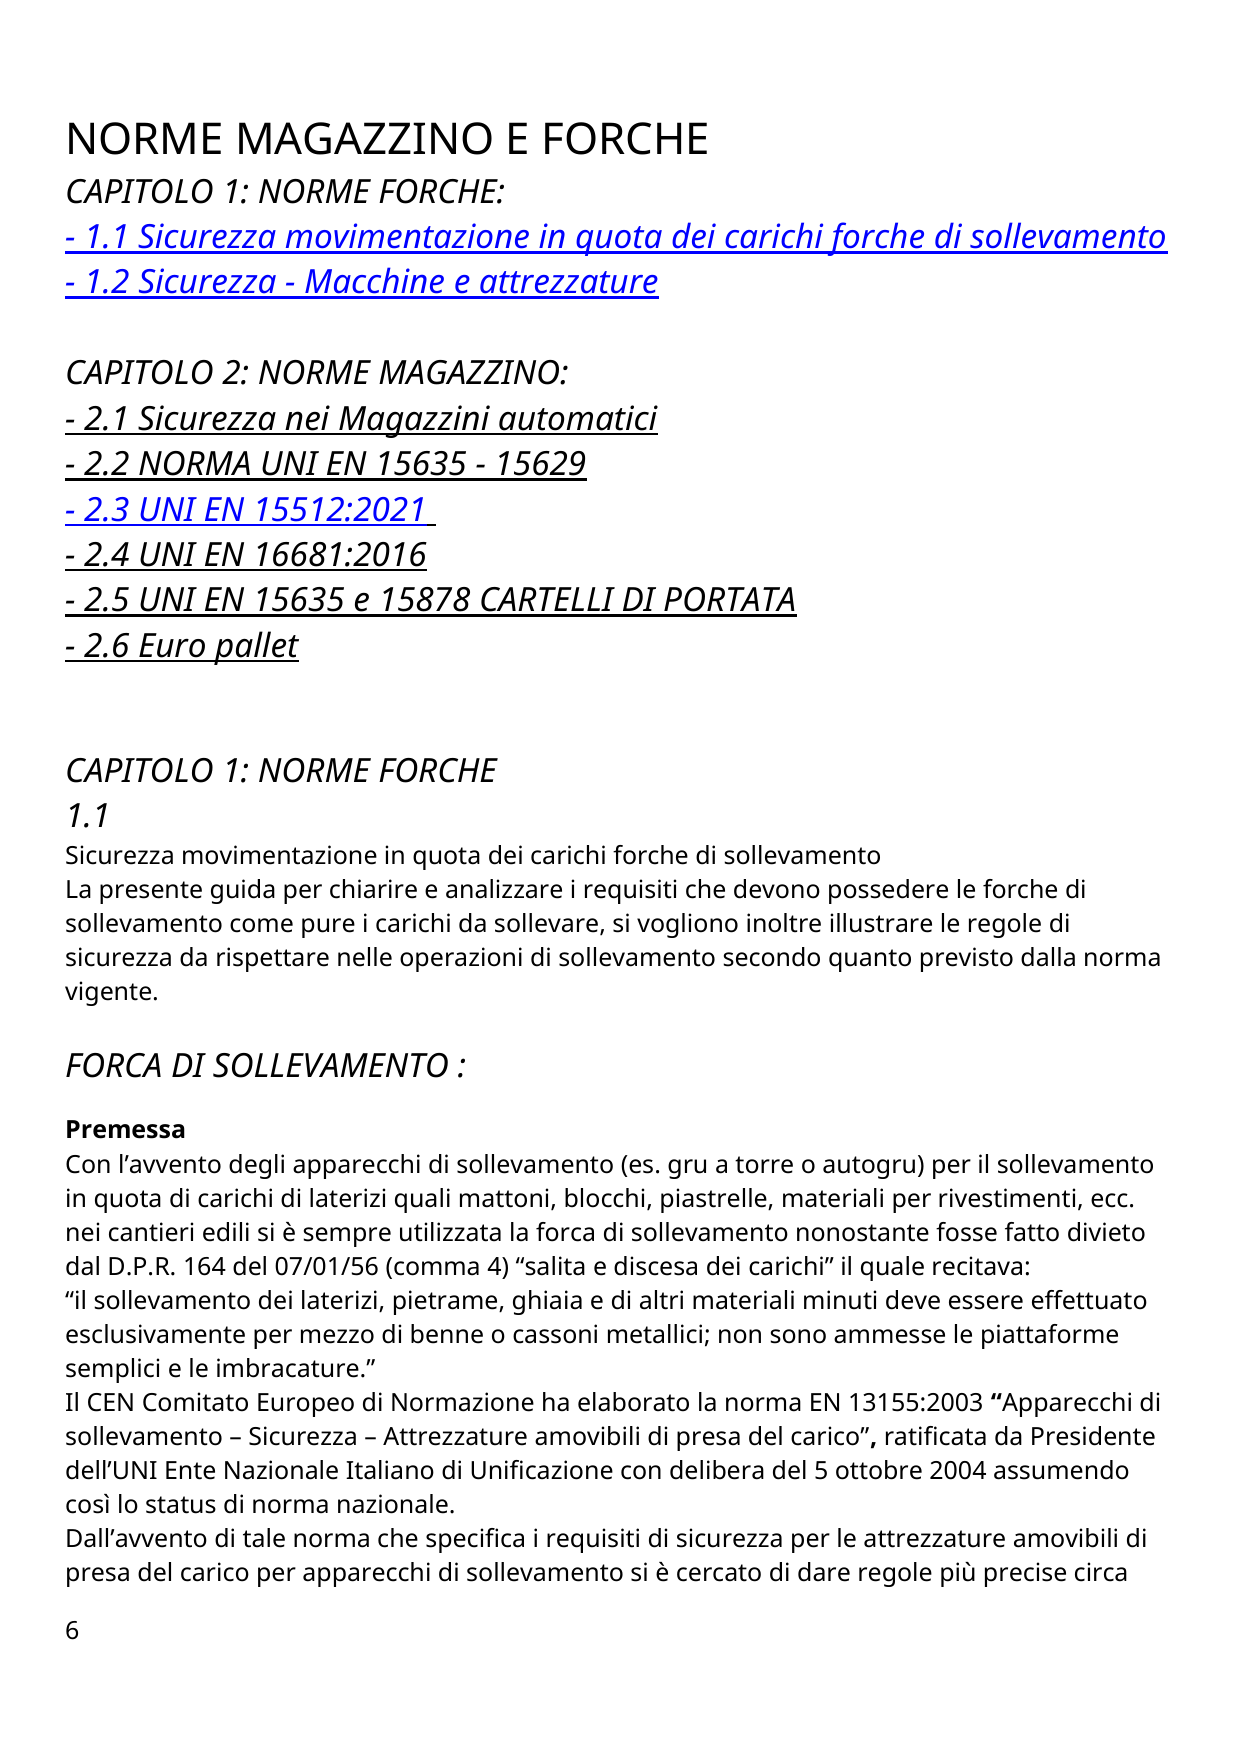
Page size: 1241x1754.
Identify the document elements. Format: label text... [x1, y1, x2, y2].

subtitle 1.1 [65, 792, 1175, 837]
subtitle CAPITOLO 1: NORME FORCHE: [65, 167, 1175, 213]
subtitle - 2.1 Sicurezza nei Magazzini automatici [65, 394, 1175, 440]
subtitle - 2.5 UNI EN 15635 e 15878 CARTELLI DI PORTATA [65, 576, 1175, 622]
subtitle NORME MAGAZZINO E FORCHE [65, 108, 1175, 167]
subtitle - 2.3 UNI EN 15512:2021 [65, 485, 1175, 531]
subtitle CAPITOLO 1: NORME FORCHE [65, 747, 1175, 792]
subtitle - 1.2 Sicurezza - Macchine e attrezzature [65, 258, 1175, 304]
subtitle FORCA DI SOLLEVAMENTO : [65, 1042, 1175, 1087]
subtitle - 2.2 NORMA UNI EN 15635 - 15629 [65, 440, 1175, 485]
subtitle - 1.1 Sicurezza movimentazione in quota dei carichi forche di sollevamento [65, 213, 1175, 258]
subtitle - 2.6 Euro pallet [65, 622, 1175, 667]
text Il CEN Comitato Europeo di Normazione ha elaborato la norma EN 13155:2003 “Apparecchi di sollevamento – Sicurezza – Attrezzature amovibili di presa del carico”, ratificata da Presidente dell’UNI Ente Nazionale Italiano di Unificazione con delibera del 5 ottobre 2004 assumendo così lo status di norma nazionale. [65, 1385, 1175, 1521]
subtitle CAPITOLO 2: NORME MAGAZZINO: [65, 349, 1175, 394]
subtitle - 2.4 UNI EN 16681:2016 [65, 531, 1175, 576]
text “il sollevamento dei laterizi, pietrame, ghiaia e di altri materiali minuti deve essere effettuato esclusivamente per mezzo di benne o cassoni metallici; non sono ammesse le piattaforme semplici e le imbracature.” [65, 1282, 1175, 1385]
text Sicurezza movimentazione in quota dei carichi forche di sollevamento [65, 837, 1175, 871]
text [65, 1521, 1175, 1589]
subtitle Premessa [65, 1112, 1175, 1146]
text Con l’avvento degli apparecchi di sollevamento (es. gru a torre o autogru) per il sollevamento in quota di carichi di laterizi quali mattoni, blocchi, piastrelle, materiali per rivestimenti, ecc. nei cantieri edili si è sempre utilizzata la forca di sollevamento nonostante fosse fatto divieto dal D.P.R. 164 del 07/01/56 (comma 4) “salita e discesa dei carichi” il quale recitava: [65, 1146, 1175, 1282]
text La presente guida per chiarire e analizzare i requisiti che devono possedere le forche di sollevamento come pure i carichi da sollevare, si vogliono inoltre illustrare le regole di sicurezza da rispettare nelle operazioni di sollevamento secondo quanto previsto dalla norma vigente. [65, 871, 1175, 1008]
